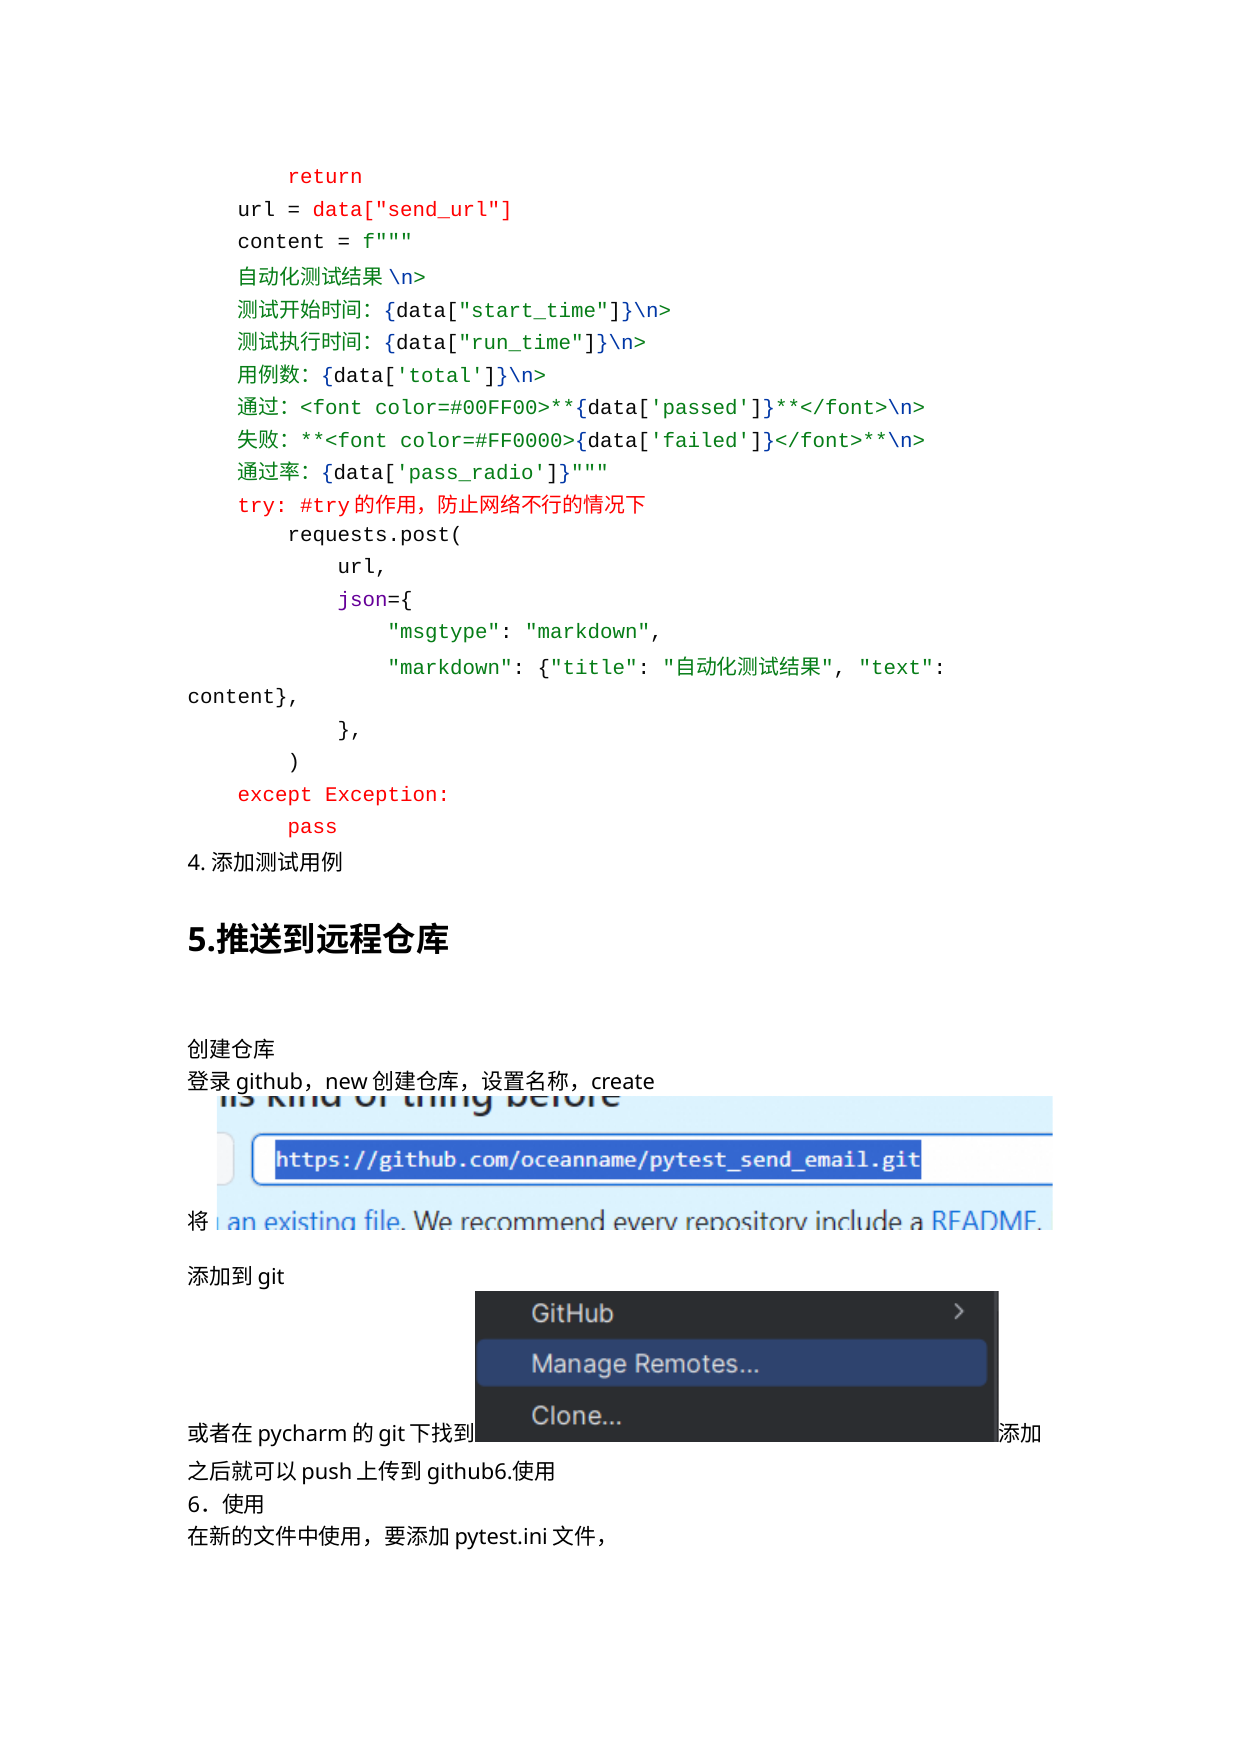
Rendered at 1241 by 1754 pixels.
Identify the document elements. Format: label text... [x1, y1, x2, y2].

text 创建仓库 [187, 1031, 1053, 1064]
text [187, 162, 1053, 844]
text 6．使用 在新的文件中使用，要添加pytest.ini文件， [187, 1486, 1053, 1551]
text 4. 添加测试用例 [187, 844, 1053, 877]
text 登录github，new创建仓库，设置名称，create [187, 1064, 1053, 1096]
subtitle 5.推送到远程仓库 [187, 904, 1053, 969]
text 之后就可以push上传到github6.使用 [187, 1454, 1053, 1486]
picture [475, 1291, 999, 1442]
picture [216, 1096, 1053, 1230]
